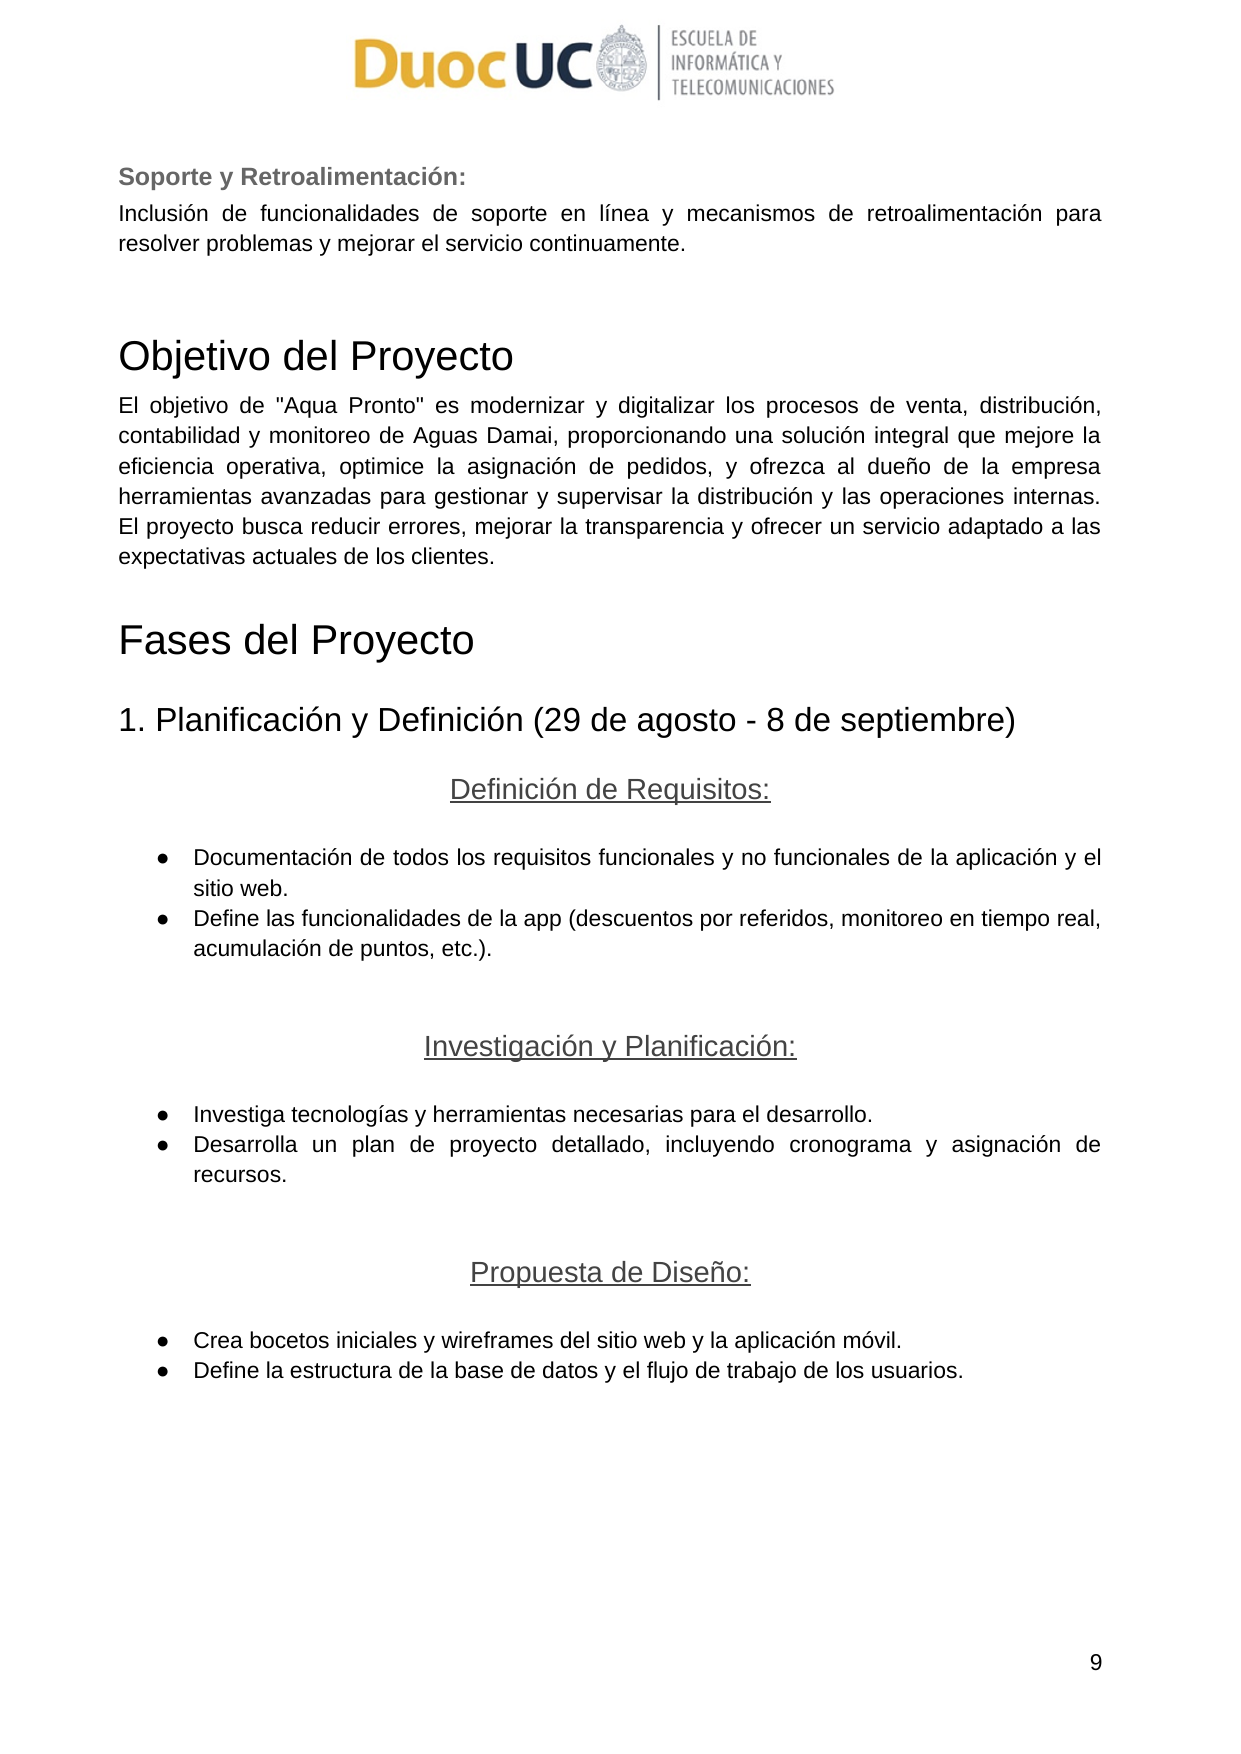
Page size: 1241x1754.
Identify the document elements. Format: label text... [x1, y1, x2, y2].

text El objetivo de "Aqua Pronto" es modernizar y digitalizar los procesos de venta, distribución, contabilidad y monitoreo de Aguas Damai, proporcionando una solución integral que mejore la eficiencia operativa, optimice la asignación de pedidos, y ofrezca al dueño de la empresa herramientas avanzadas para gestionar y supervisar la distribución y las operaciones internas. El proyecto busca reducir errores, mejorar la transparencia y ofrecer un servicio adaptado a las expectativas actuales de los clientes. [118, 392, 1102, 569]
list Crea bocetos iniciales y wireframes del sitio web y la aplicación móvil. [156, 1327, 1102, 1353]
list Documentación de todos los requisitos funcionales y no funcionales de la aplicación y el sitio web. [156, 844, 1102, 901]
list Define las funcionalidades de la app (descuentos por referidos, monitoreo en tiempo real, acumulación de puntos, etc.). [156, 905, 1102, 961]
subtitle Fases del Proyecto [118, 615, 1102, 663]
subtitle Definición de Requisitos: [118, 772, 1102, 806]
list Desarrolla un plan de proyecto detallado, incluyendo cronograma y asignación de recursos. [156, 1131, 1102, 1188]
picture [346, 7, 848, 118]
text Inclusión de funcionalidades de soporte en línea y mecanismos de retroalimentación para resolver problemas y mejorar el servicio continuamente. [118, 199, 1102, 256]
subtitle Objetivo del Proyecto [118, 332, 1102, 380]
list Define la estructura de la base de datos y el flujo de trabajo de los usuarios. [156, 1357, 1102, 1384]
subtitle 1. Planificación y Definición (29 de agosto - 8 de septiembre) [118, 701, 1102, 739]
subtitle Investigación y Planificación: [118, 1029, 1102, 1062]
list Investiga tecnologías y herramientas necesarias para el desarrollo. [156, 1101, 1102, 1127]
subtitle Soporte y Retroalimentación: [118, 162, 1102, 191]
subtitle Propuesta de Diseño: [118, 1255, 1102, 1288]
